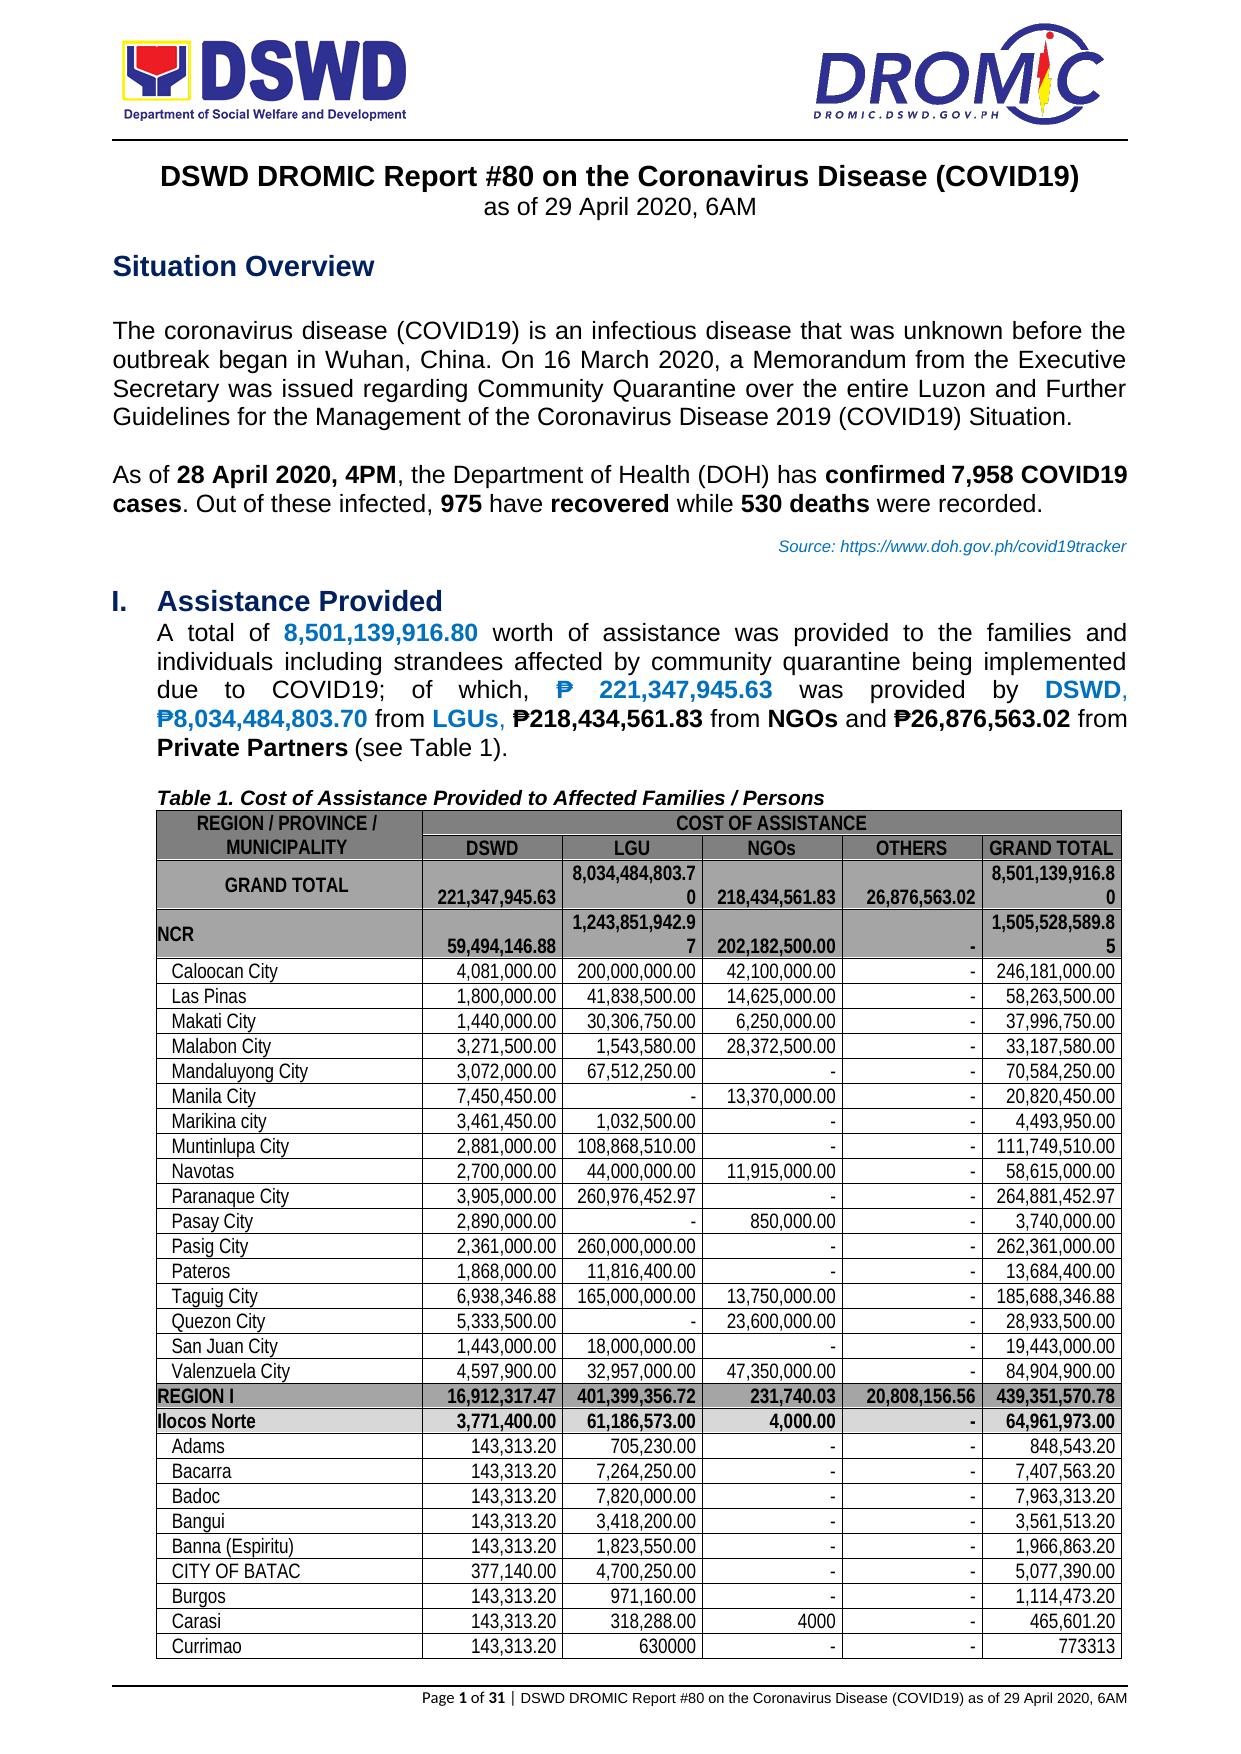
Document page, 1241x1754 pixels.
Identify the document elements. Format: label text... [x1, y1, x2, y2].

table_cell - [843, 1609, 982, 1632]
table_cell 47,350,000.00 [703, 1359, 842, 1382]
table_cell - [703, 1234, 842, 1257]
table_cell Banna (Espiritu) [171, 1534, 422, 1557]
table_cell - [563, 1084, 702, 1107]
table_cell - [843, 1159, 982, 1182]
table_cell [157, 1634, 171, 1657]
table_cell Manila City [157, 1084, 422, 1107]
table_cell 218,434,561.83 [703, 861, 842, 908]
table_cell 202,182,500.00 [703, 910, 842, 957]
table_cell 705,230.00 [563, 1434, 702, 1457]
table_cell - [843, 1034, 982, 1057]
table_cell 3,561,513.20 [983, 1509, 1121, 1532]
table_cell Caloocan City [157, 959, 422, 982]
table_cell Marikina city [157, 1109, 422, 1132]
table_cell 20,820,450.00 [983, 1084, 1121, 1107]
table_cell 7,450,450.00 [423, 1084, 562, 1107]
table_cell 5,077,390.00 [983, 1559, 1121, 1582]
table_cell 850,000.00 [703, 1209, 842, 1232]
table_cell Pasay City [157, 1209, 422, 1232]
table_cell 1,114,473.20 [983, 1584, 1121, 1607]
table_cell Bacarra [171, 1459, 422, 1482]
table_cell - [703, 1559, 842, 1582]
table_cell [157, 1434, 171, 1457]
table_cell - [843, 1284, 982, 1307]
table_cell 4000 [703, 1609, 842, 1632]
table_cell - [703, 1109, 842, 1132]
table_cell 465,601.20 [983, 1609, 1121, 1632]
table_cell [157, 1459, 171, 1482]
table_cell 8,501,139,916.80 [983, 861, 1121, 908]
table_cell Ilocos Norte [157, 1409, 422, 1432]
table_cell 26,876,563.02 [843, 861, 982, 908]
table_cell 59,494,146.88 [423, 910, 562, 957]
table_cell GRAND TOTAL [983, 836, 1121, 859]
table_cell Quezon City [157, 1309, 422, 1332]
table_cell 13,370,000.00 [703, 1084, 842, 1107]
table_cell 64,961,973.00 [983, 1409, 1121, 1432]
table_cell DSWD [423, 836, 562, 859]
table_cell 200,000,000.00 [563, 959, 702, 982]
table_cell 3,461,450.00 [423, 1109, 562, 1132]
table_cell 143,313.20 [423, 1509, 562, 1532]
table_cell 8,034,484,803.70 [563, 861, 702, 908]
text A total of 8,501,139,916.80 worth of assistance was provided to the families and individuals including strandees affected by community quarantine being implemented due to COVID19; of which, ₱ 221,347,945.63 was provided by DSWD, ₱8,034,484,803.70 from LGUs, ₱218,434,561.83 from NGOs and ₱26,876,563.02 from Private Partners (see Table 1). [157, 618, 1128, 762]
table_cell 143,313.20 [423, 1434, 562, 1457]
table_cell - [843, 1059, 982, 1082]
table_cell - [703, 1584, 842, 1607]
table_cell 318,288.00 [563, 1609, 702, 1632]
table_cell GRAND TOTAL [157, 861, 422, 908]
table_cell Taguig City [157, 1284, 422, 1307]
table_cell - [843, 1434, 982, 1457]
table_cell 1,440,000.00 [423, 1009, 562, 1032]
text The coronavirus disease (COVID19) is an infectious disease that was unknown before the outbreak began in Wuhan, China. On 16 March 2020, a Memorandum from the Executive Secretary was issued regarding Community Quarantine over the entire Luzon and Further Guidelines for the Management of the Coronavirus Disease 2019 (COVID19) Situation. [112, 316, 1128, 431]
table_cell 2,361,000.00 [423, 1234, 562, 1257]
table_cell 3,271,500.00 [423, 1034, 562, 1057]
table_cell - [703, 1484, 842, 1507]
table_cell 18,000,000.00 [563, 1334, 702, 1357]
table_cell Bangui [171, 1509, 422, 1532]
table_cell 28,933,500.00 [983, 1309, 1121, 1332]
table_cell - [843, 1409, 982, 1432]
table_cell 5,333,500.00 [423, 1309, 562, 1332]
table_cell 19,443,000.00 [983, 1334, 1121, 1357]
table_cell Navotas [157, 1159, 422, 1182]
table_cell - [843, 1259, 982, 1282]
table_cell - [843, 1134, 982, 1157]
table_cell 41,838,500.00 [563, 984, 702, 1007]
table_cell 971,160.00 [563, 1584, 702, 1607]
table_cell 13,750,000.00 [703, 1284, 842, 1307]
table_cell [157, 1609, 171, 1632]
table_cell OTHERS [843, 836, 982, 859]
text Table 1. Cost of Assistance Provided to Affected Families / Persons [112, 786, 1128, 809]
table_cell - [843, 1009, 982, 1032]
table_cell - [843, 1559, 982, 1582]
table_cell Pateros [157, 1259, 422, 1282]
table_cell - [703, 1259, 842, 1282]
table_cell - [843, 1534, 982, 1557]
table_cell 4,000.00 [703, 1409, 842, 1432]
text DSWD DROMIC Report #80 on the Coronavirus Disease (COVID19) [112, 159, 1128, 192]
table_cell 165,000,000.00 [563, 1284, 702, 1307]
picture [112, 37, 417, 125]
table_cell - [843, 1184, 982, 1207]
text Situation Overview [112, 249, 1128, 282]
table_cell 11,915,000.00 [703, 1159, 842, 1182]
text as of 29 April 2020, 6AM [112, 192, 1128, 221]
table_cell 7,264,250.00 [563, 1459, 702, 1482]
table_cell 143,313.20 [423, 1484, 562, 1507]
table_cell 33,187,580.00 [983, 1034, 1121, 1057]
table_cell - [563, 1309, 702, 1332]
table_cell 221,347,945.63 [423, 861, 562, 908]
table_cell Paranaque City [157, 1184, 422, 1207]
table_cell 143,313.20 [423, 1609, 562, 1632]
table_cell 67,512,250.00 [563, 1059, 702, 1082]
table_cell Badoc [171, 1484, 422, 1507]
table_cell Mandaluyong City [157, 1059, 422, 1082]
table_cell - [843, 1084, 982, 1107]
table_cell CITY OF BATAC [171, 1559, 422, 1582]
table_cell Adams [171, 1434, 422, 1457]
table_cell 30,306,750.00 [563, 1009, 702, 1032]
table_cell - [843, 1359, 982, 1382]
table_cell - [703, 1184, 842, 1207]
table_cell Currimao [171, 1634, 422, 1657]
table_header REGION / PROVINCE / MUNICIPALITY [157, 811, 422, 859]
table_cell 439,351,570.78 [983, 1384, 1121, 1407]
table_cell 6,250,000.00 [703, 1009, 842, 1032]
table_cell 7,963,313.20 [983, 1484, 1121, 1507]
table_cell 4,700,250.00 [563, 1559, 702, 1582]
table_cell San Juan City [157, 1334, 422, 1357]
table_cell 2,881,000.00 [423, 1134, 562, 1157]
table_cell 3,771,400.00 [423, 1409, 562, 1432]
table_cell - [563, 1209, 702, 1232]
table_cell 246,181,000.00 [983, 959, 1121, 982]
table_cell - [843, 1634, 982, 1657]
table_cell 1,823,550.00 [563, 1534, 702, 1557]
table_cell 143,313.20 [423, 1534, 562, 1557]
table_cell 260,000,000.00 [563, 1234, 702, 1257]
table_cell 32,957,000.00 [563, 1359, 702, 1382]
table_cell 262,361,000.00 [983, 1234, 1121, 1257]
table_cell 20,808,156.56 [843, 1384, 982, 1407]
list Assistance Provided [111, 584, 1128, 618]
table_header COST OF ASSISTANCE [423, 811, 1121, 834]
table_cell 401,399,356.72 [563, 1384, 702, 1407]
table_cell Malabon City [157, 1034, 422, 1057]
table_cell 1,443,000.00 [423, 1334, 562, 1357]
table_cell [157, 1534, 171, 1557]
table_cell [157, 1584, 171, 1607]
table_cell Burgos [171, 1584, 422, 1607]
table_cell - [843, 959, 982, 982]
table_cell Las Pinas [157, 984, 422, 1007]
table_cell 6,938,346.88 [423, 1284, 562, 1307]
table_cell 111,749,510.00 [983, 1134, 1121, 1157]
table_cell 3,905,000.00 [423, 1184, 562, 1207]
table_cell 70,584,250.00 [983, 1059, 1121, 1082]
table_cell 1,868,000.00 [423, 1259, 562, 1282]
table_cell - [843, 1109, 982, 1132]
table_cell 1,543,580.00 [563, 1034, 702, 1057]
table_cell 42,100,000.00 [703, 959, 842, 982]
table_cell Makati City [157, 1009, 422, 1032]
table_cell Pasig City [157, 1234, 422, 1257]
text Source: https://www.doh.gov.ph/covid19tracker [112, 536, 1128, 556]
table_cell 377,140.00 [423, 1559, 562, 1582]
table_cell 3,418,200.00 [563, 1509, 702, 1532]
table_cell NGOs [703, 836, 842, 859]
table_cell - [703, 1459, 842, 1482]
table_cell - [843, 1484, 982, 1507]
table_cell 185,688,346.88 [983, 1284, 1121, 1307]
table_cell 84,904,900.00 [983, 1359, 1121, 1382]
table_cell - [843, 1309, 982, 1332]
table_cell 3,072,000.00 [423, 1059, 562, 1082]
table_cell - [843, 1459, 982, 1482]
table_cell 264,881,452.97 [983, 1184, 1121, 1207]
table_cell 143,313.20 [423, 1584, 562, 1607]
table_cell 1,032,500.00 [563, 1109, 702, 1132]
table_cell 2,700,000.00 [423, 1159, 562, 1182]
table_cell - [843, 1509, 982, 1532]
table_cell 14,625,000.00 [703, 984, 842, 1007]
table_cell 3,740,000.00 [983, 1209, 1121, 1232]
table_cell 630000 [563, 1634, 702, 1657]
table_cell 4,597,900.00 [423, 1359, 562, 1382]
table_cell 1,966,863.20 [983, 1534, 1121, 1557]
table_cell - [703, 1509, 842, 1532]
table_cell 143,313.20 [423, 1634, 562, 1657]
table_cell 61,186,573.00 [563, 1409, 702, 1432]
table_cell [157, 1484, 171, 1507]
table_cell NCR [157, 910, 422, 957]
table_cell - [703, 1634, 842, 1657]
picture [781, 23, 1133, 125]
table_cell - [703, 1059, 842, 1082]
table_cell - [703, 1534, 842, 1557]
table_cell 28,372,500.00 [703, 1034, 842, 1057]
table_cell - [703, 1134, 842, 1157]
table_cell 1,800,000.00 [423, 984, 562, 1007]
table_cell 1,243,851,942.97 [563, 910, 702, 957]
table_cell 11,816,400.00 [563, 1259, 702, 1282]
table_cell Valenzuela City [157, 1359, 422, 1382]
table_cell 7,407,563.20 [983, 1459, 1121, 1482]
table_cell 108,868,510.00 [563, 1134, 702, 1157]
table_cell - [843, 1334, 982, 1357]
table_cell [157, 1509, 171, 1532]
table_cell 7,820,000.00 [563, 1484, 702, 1507]
table_cell - [843, 1584, 982, 1607]
table_cell 1,505,528,589.85 [983, 910, 1121, 957]
table_cell 143,313.20 [423, 1459, 562, 1482]
table_cell 58,263,500.00 [983, 984, 1121, 1007]
table_cell - [843, 984, 982, 1007]
table_cell 260,976,452.97 [563, 1184, 702, 1207]
table_cell - [843, 910, 982, 957]
table_cell REGION I [157, 1384, 422, 1407]
table_cell 231,740.03 [703, 1384, 842, 1407]
table_cell Carasi [171, 1609, 422, 1632]
table_cell Muntinlupa City [157, 1134, 422, 1157]
table_cell 4,493,950.00 [983, 1109, 1121, 1132]
table_cell 23,600,000.00 [703, 1309, 842, 1332]
table_cell 4,081,000.00 [423, 959, 562, 982]
table_cell 58,615,000.00 [983, 1159, 1121, 1182]
table_cell - [703, 1434, 842, 1457]
table_cell - [703, 1334, 842, 1357]
table_cell 16,912,317.47 [423, 1384, 562, 1407]
table_cell LGU [563, 836, 702, 859]
table_cell 2,890,000.00 [423, 1209, 562, 1232]
table_cell - [843, 1234, 982, 1257]
table_cell 13,684,400.00 [983, 1259, 1121, 1282]
table_cell 773313 [983, 1634, 1121, 1657]
table_cell 37,996,750.00 [983, 1009, 1121, 1032]
text As of 28 April 2020, 4PM, the Department of Health (DOH) has confirmed 7,958 COVID19 cases. Out of these infected, 975 have recovered while 530 deaths were recorded. [112, 460, 1128, 517]
table_cell - [843, 1209, 982, 1232]
table_cell 44,000,000.00 [563, 1159, 702, 1182]
table_cell 848,543.20 [983, 1434, 1121, 1457]
table_cell [157, 1559, 171, 1582]
